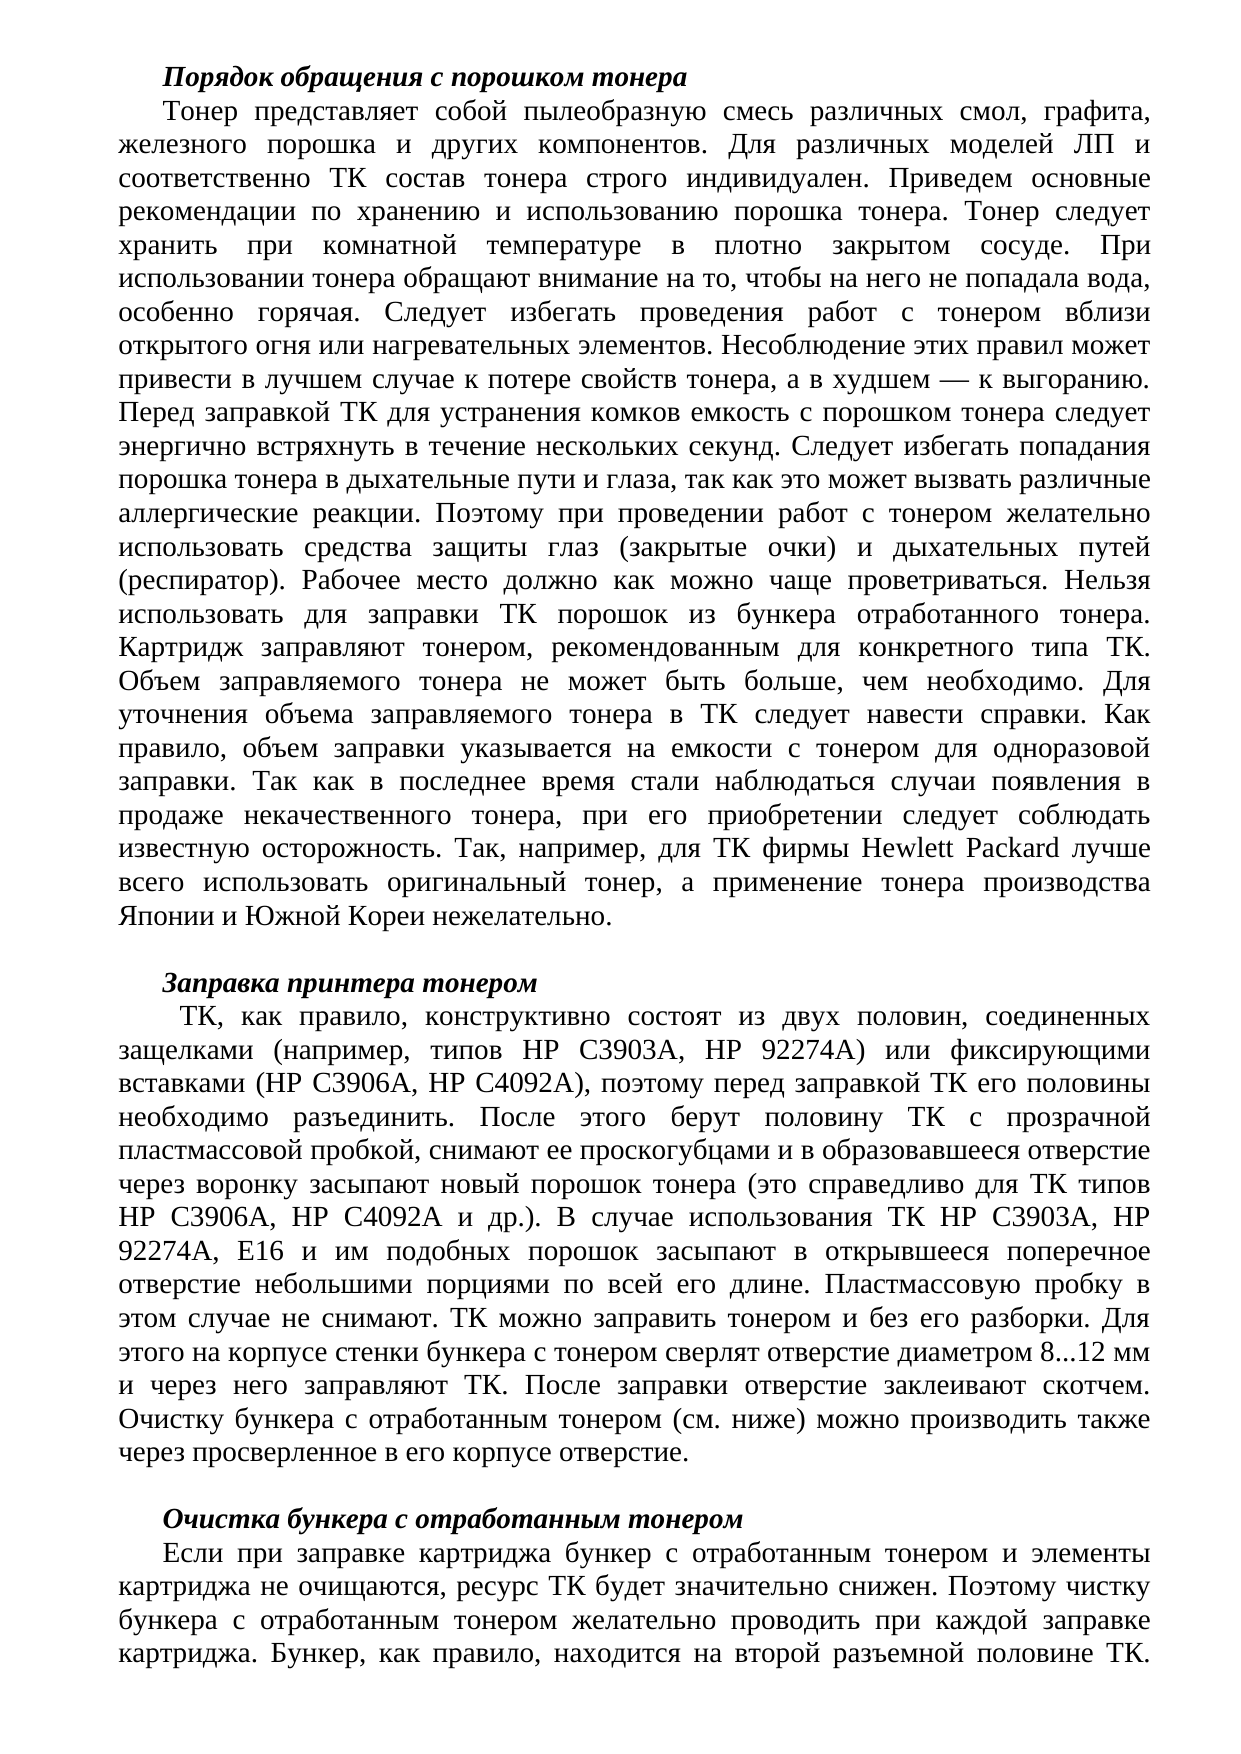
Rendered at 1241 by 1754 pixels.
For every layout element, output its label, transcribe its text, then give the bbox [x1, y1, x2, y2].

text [118, 1535, 1152, 1669]
text Порядок обращения с порошком тонера [118, 59, 1152, 93]
text Заправка принтера тонером [118, 965, 1152, 998]
text Тонер представляет собой пылеобразную смесь различных смол, графита, железного порошка и других компонентов. Для различных моделей ЛП и соответственно ТК состав тонера строго индивидуален. Приведем основные рекомендации по хранению и использованию порошка тонера. Тонер следует хранить при комнатной температуре в плотно закрытом сосуде. При использовании тонера обращают внимание на то, чтобы на него не попадала вода, особенно горячая. Следует избегать проведения работ с тонером вблизи открытого огня или нагревательных элементов. Несоблюдение этих правил может привести в лучшем случае к потере свойств тонера, а в худшем — к выгоранию. Перед заправкой ТК для устранения комков емкость с порошком тонера следует энергично встряхнуть в течение нескольких секунд. Следует избегать попадания порошка тонера в дыхательные пути и глаза, так как это может вызвать различные аллергические реакции. Поэтому при проведении работ с тонером желательно использовать средства защиты глаз (закрытые очки) и дыхательных путей (респиратор). Рабочее место должно как можно чаще проветриваться. Нельзя использовать для заправки ТК порошок из бункера отработанного тонера. Картридж заправляют тонером, рекомендованным для конкретного типа ТК. Объем заправляемого тонера не может быть больше, чем необходимо. Для уточнения объема заправляемого тонера в ТК следует навести справки. Как правило, объем заправки указывается на емкости с тонером для одноразовой заправки. Так как в последнее время стали наблюдаться случаи появления в продаже некачественного тонера, при его приобретении следует соблюдать известную осторожность. Так, например, для ТК фирмы Hewlett Packard лучше всего использовать оригинальный тонер, а применение тонера производства Японии и Южной Кореи нежелательно. [118, 93, 1152, 931]
text Очистка бункера с отработанным тонером [118, 1501, 1152, 1535]
text ТК, как правило, конструктивно состоят из двух половин, соединенных защелками (например, типов HP C3903A, HP 92274А) или фиксирующими вставками (HP C3906A, HP С4092А), поэтому перед заправкой ТК его половины необходимо разъединить. После этого берут половину ТК с прозрачной пластмассовой пробкой, снимают ее проскогубцами и в образовавшееся отверстие через воронку засыпают новый порошок тонера (это справедливо для ТК типов HP C3906A, HP C4092A и др.). В случае использования ТК HP C3903A, HP 92274A, Е16 и им подобных порошок засыпают в открывшееся поперечное отверстие небольшими порциями по всей его длине. Пластмассовую пробку в этом случае не снимают. ТК можно заправить тонером и без его разборки. Для этого на корпусе стенки бункера с тонером сверлят отверстие диаметром 8...12 мм и через него заправляют ТК. После заправки отверстие заклеивают скотчем. Очистку бункера с отработанным тонером (см. ниже) можно производить также через просверленное в его корпусе отверстие. [118, 998, 1152, 1468]
